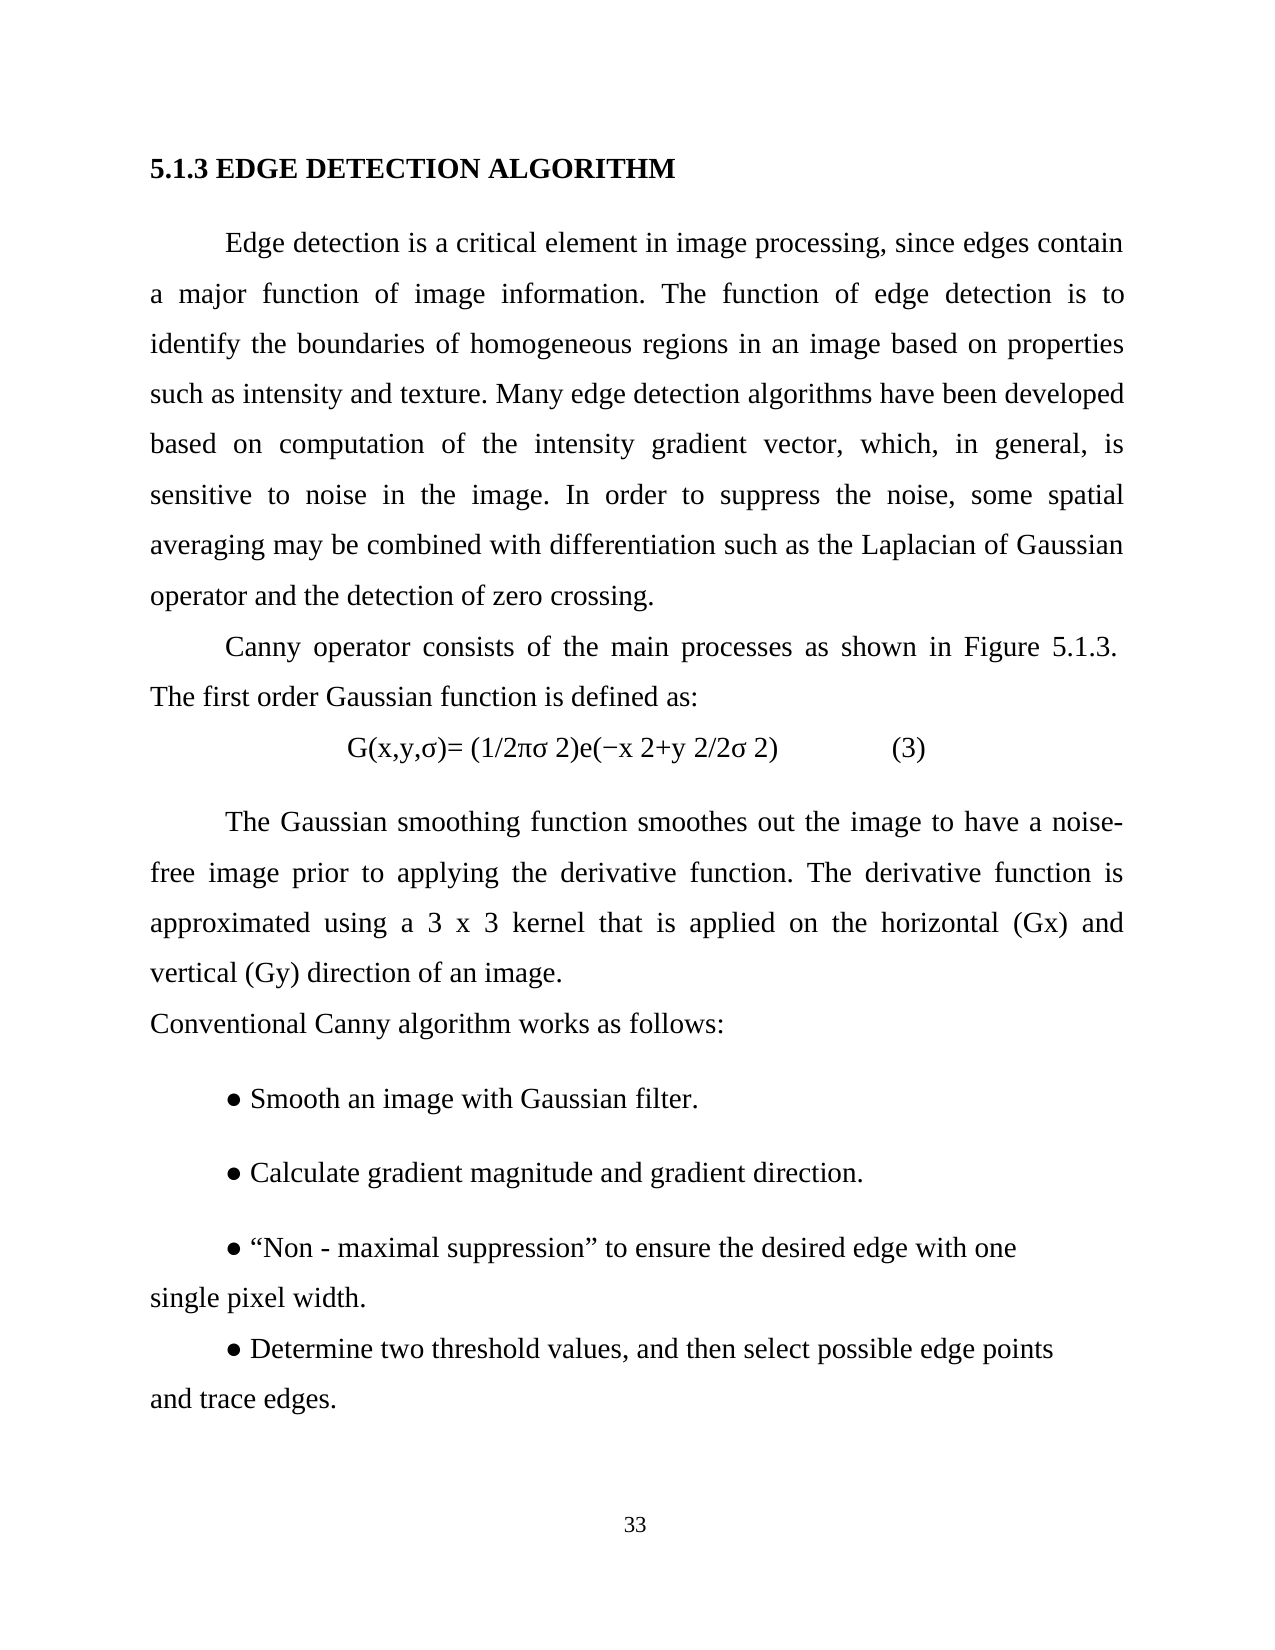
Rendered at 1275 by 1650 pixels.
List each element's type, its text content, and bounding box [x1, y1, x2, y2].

text Conventional Canny algorithm works as follows: [150, 1006, 1214, 1040]
list “Non - maximal suppression” to ensure the desired edge with one single pixel width. [150, 1230, 1093, 1314]
text The Gaussian smoothing function smoothes out the image to have a noise-free image prior to applying the derivative function. The derivative function is approximated using a 3 x 3 kernel that is applied on the horizontal (Gx) and vertical (Gy) direction of an image. [150, 804, 1125, 989]
list Determine two threshold values, and then select possible edge points and trace edges. [150, 1331, 1103, 1415]
list Calculate gradient magnitude and gradient direction. [225, 1155, 1214, 1189]
list Smooth an image with Gaussian filter. [225, 1081, 1214, 1114]
subtitle EDGE DETECTION ALGORITHM [150, 151, 1214, 184]
text G(x,y,σ)= (1/2πσ 2)e(−x 2+y 2/2σ 2) (3) [347, 730, 1214, 763]
text Canny operator consists of the main processes as shown in Figure 5.1.3. The first order Gaussian function is defined as: [150, 629, 1118, 713]
text Edge detection is a critical element in image processing, since edges contain a major function of image information. The function of edge detection is to identify the boundaries of homogeneous regions in an image based on properties such as intensity and texture. Many edge detection algorithms have been developed based on computation of the intensity gradient vector, which, in general, is sensitive to noise in the image. In order to suppress the noise, some spatial averaging may be combined with differentiation such as the Laplacian of Gaussian operator and the detection of zero crossing. [150, 225, 1125, 611]
